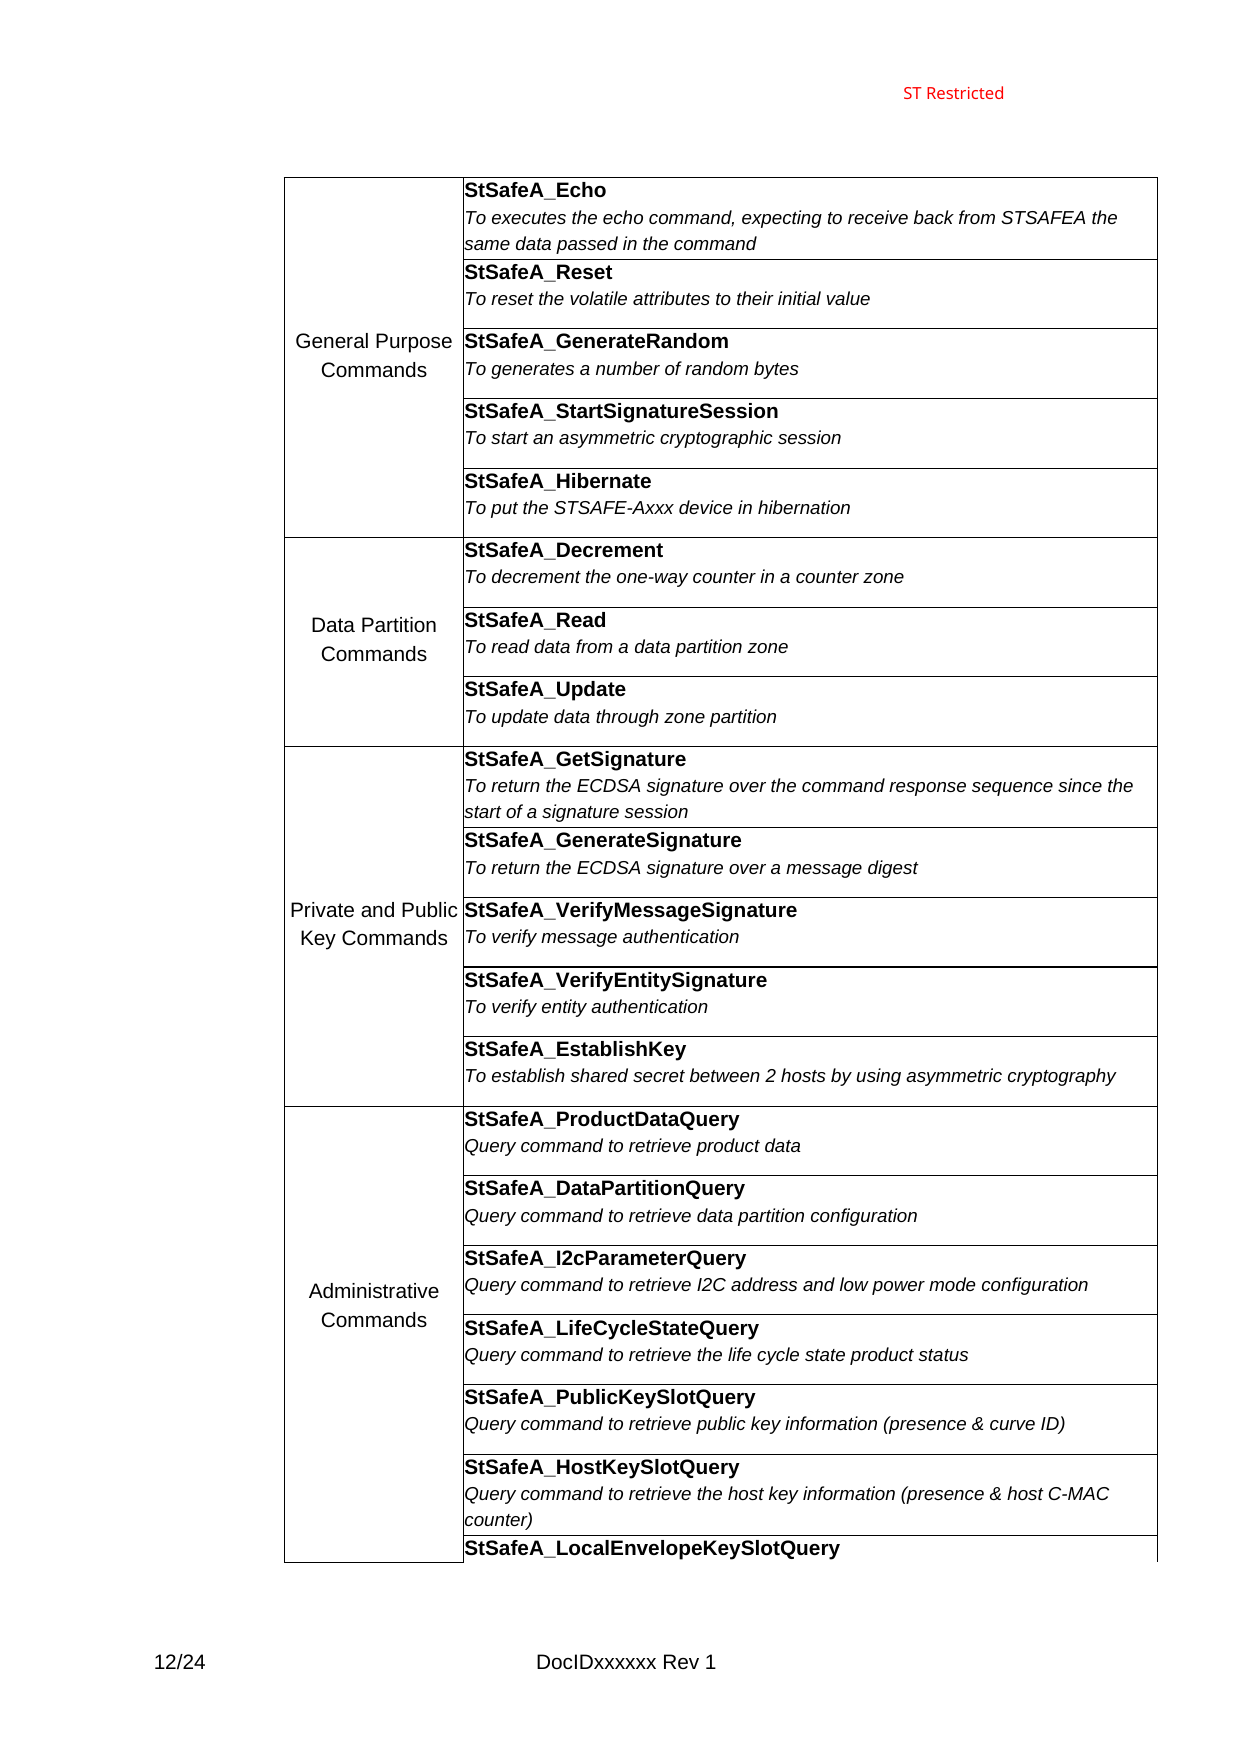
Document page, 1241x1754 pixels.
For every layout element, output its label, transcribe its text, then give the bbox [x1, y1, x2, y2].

table_cell StSafeA_GenerateSignature To return the ECDSA signature over a message digest [464, 828, 1157, 897]
table_cell StSafeA_LifeCycleStateQuery Query command to retrieve the life cycle state product status [464, 1315, 1157, 1384]
table_cell Data Partition Commands [285, 538, 463, 746]
table_cell StSafeA_Update To update data through zone partition [464, 677, 1157, 746]
table_cell StSafeA_StartSignatureSession To start an asymmetric cryptographic session [464, 399, 1157, 467]
table_cell StSafeA_Decrement To decrement the one-way counter in a counter zone [464, 538, 1157, 607]
table_cell StSafeA_Hibernate To put the STSAFE-Axxx device in hibernation [464, 469, 1157, 537]
table_cell StSafeA_Read To read data from a data partition zone [464, 608, 1157, 676]
table_cell General Purpose Commands [285, 178, 463, 537]
table_cell StSafeA_VerifyEntitySignature To verify entity authentication [464, 968, 1157, 1036]
table_cell StSafeA_VerifyMessageSignature To verify message authentication [464, 898, 1157, 966]
table_cell StSafeA_HostKeySlotQuery Query command to retrieve the host key information (presence & host C-MAC counter) [464, 1455, 1157, 1535]
table_cell StSafeA_Echo To executes the echo command, expecting to receive back from STSAFEA the same data passed in the command [464, 178, 1157, 259]
table_cell StSafeA_PublicKeySlotQuery Query command to retrieve public key information (presence & curve ID) [464, 1385, 1157, 1453]
table_cell StSafeA_DataPartitionQuery Query command to retrieve data partition configuration [464, 1176, 1157, 1245]
table_cell StSafeA_EstablishKey To establish shared secret between 2 hosts by using asymmetric cryptography [464, 1037, 1157, 1106]
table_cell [464, 1536, 1157, 1562]
table_cell Private and Public Key Commands [285, 747, 463, 1106]
table_cell StSafeA_ProductDataQuery Query command to retrieve product data [464, 1107, 1157, 1175]
table_cell StSafeA_Reset To reset the volatile attributes to their initial value [464, 260, 1157, 328]
table_cell StSafeA_GenerateRandom To generates a number of random bytes [464, 329, 1157, 398]
table_cell Administrative Commands Administrative Commands [285, 1107, 463, 1562]
table_cell StSafeA_GetSignature To return the ECDSA signature over the command response sequence since the start of a signature session [464, 747, 1157, 827]
table_cell StSafeA_I2cParameterQuery Query command to retrieve I2C address and low power mode configuration [464, 1246, 1157, 1314]
